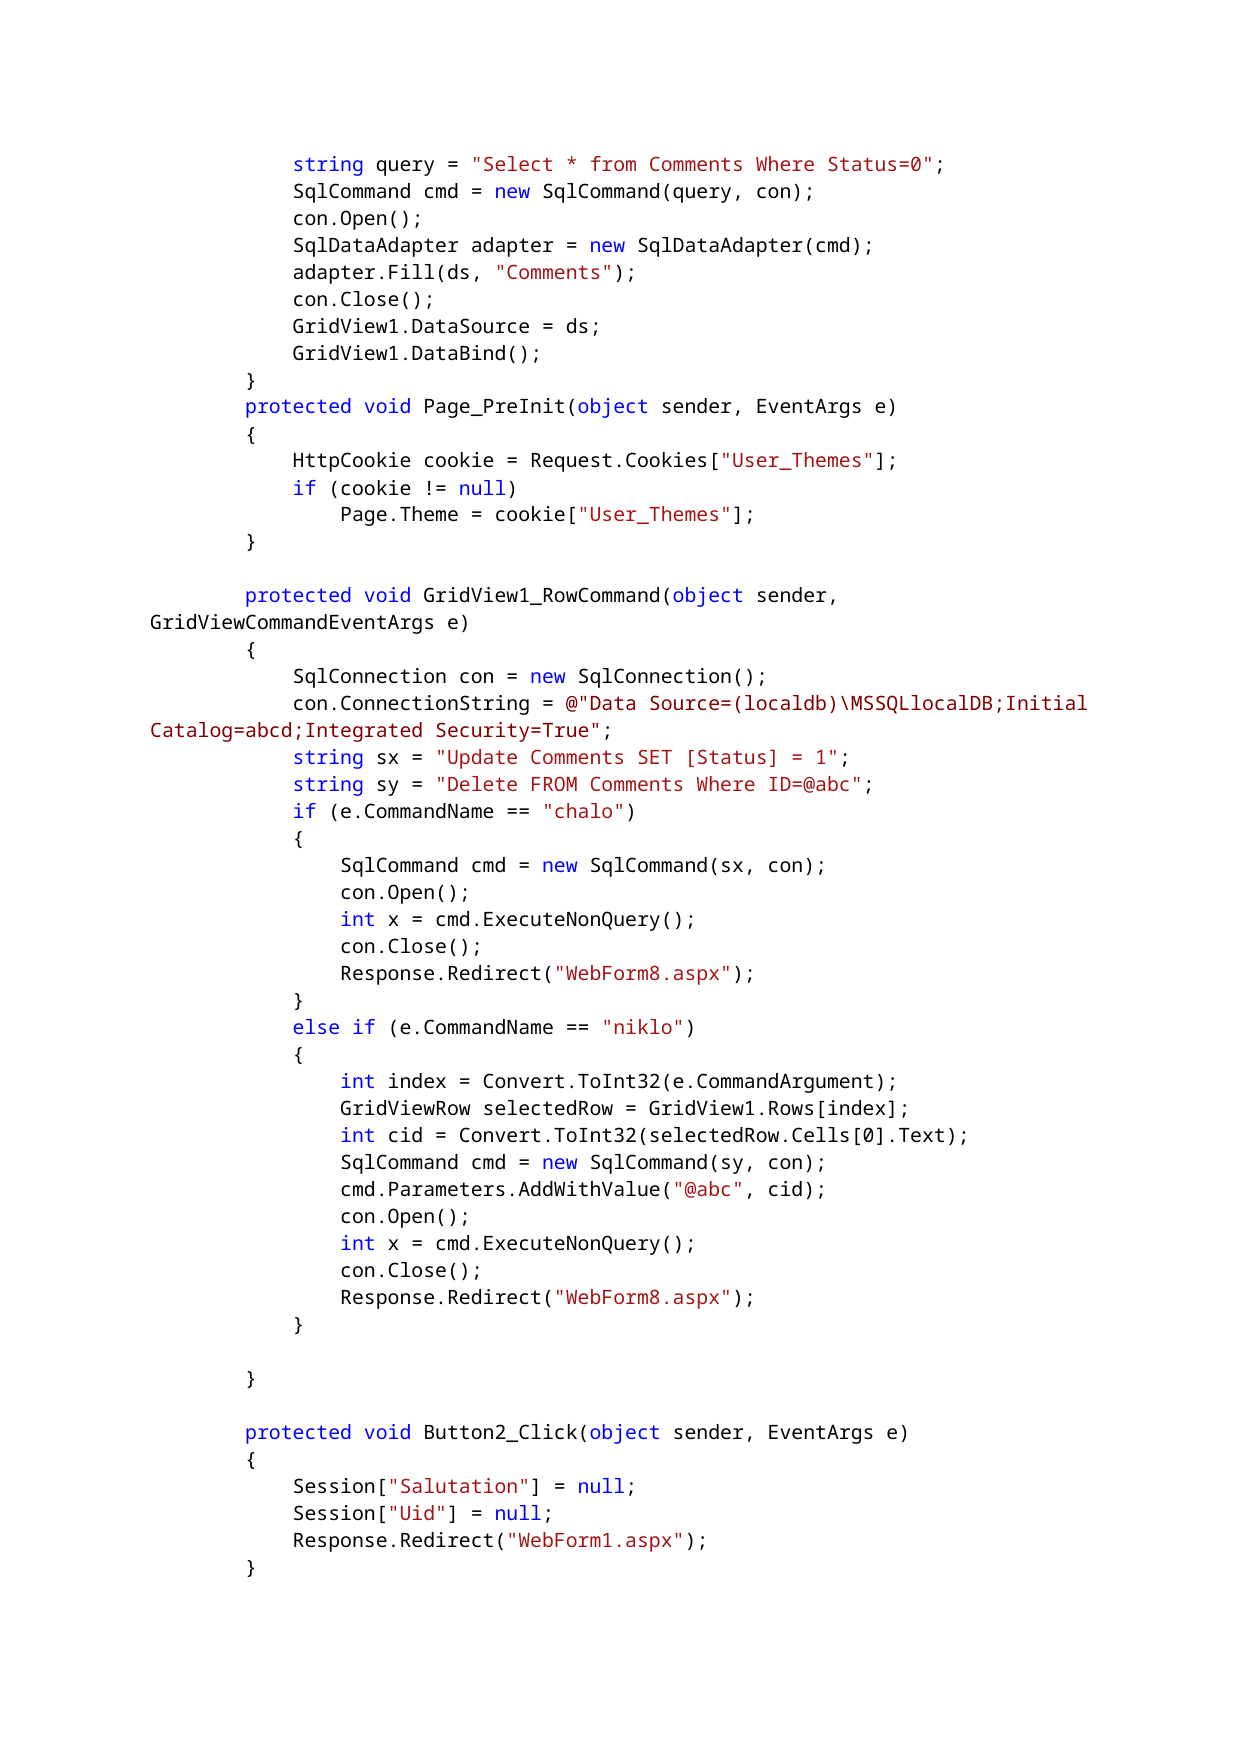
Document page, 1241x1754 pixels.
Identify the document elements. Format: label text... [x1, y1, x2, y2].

text int cid = Convert.ToInt32(selectedRow.Cells[0].Text); [150, 1121, 1090, 1148]
text con.Open(); [150, 878, 1090, 905]
text Response.Redirect("WebForm8.aspx"); [150, 959, 1090, 986]
text Response.Redirect("WebForm8.aspx"); [150, 1283, 1090, 1310]
text if (e.CommandName == "chalo") [150, 797, 1090, 824]
text con.ConnectionString = @"Data Source=(localdb)\MSSQLlocalDB;Initial Catalog=abcd;Integrated Security=True"; [150, 689, 1090, 743]
text string query = "Select * from Comments Where Status=0"; [150, 150, 1090, 177]
text SqlCommand cmd = new SqlCommand(query, con); [150, 177, 1090, 204]
text else if (e.CommandName == "niklo") [150, 1013, 1090, 1040]
text } [150, 1364, 1090, 1391]
text Session["Salutation"] = null; [150, 1472, 1090, 1499]
text } [150, 986, 1090, 1013]
text } [150, 366, 1090, 393]
text con.Open(); [150, 1202, 1090, 1229]
text con.Open(); [150, 204, 1090, 231]
text GridView1.DataSource = ds; [150, 312, 1090, 339]
text SqlCommand cmd = new SqlCommand(sy, con); [150, 1148, 1090, 1175]
text string sx = "Update Comments SET [Status] = 1"; [150, 743, 1090, 771]
text SqlCommand cmd = new SqlCommand(sx, con); [150, 851, 1090, 878]
text } [150, 528, 1090, 555]
text { [150, 824, 1090, 851]
text { [150, 636, 1090, 663]
text GridView1.DataBind(); [150, 339, 1090, 366]
text int x = cmd.ExecuteNonQuery(); [150, 1229, 1090, 1256]
text protected void Page_PreInit(object sender, EventArgs e) [150, 393, 1090, 420]
text SqlDataAdapter adapter = new SqlDataAdapter(cmd); [150, 231, 1090, 258]
text Session["Uid"] = null; [150, 1499, 1090, 1526]
text HttpCookie cookie = Request.Cookies["User_Themes"]; [150, 447, 1090, 474]
text { [150, 1040, 1090, 1067]
text Page.Theme = cookie["User_Themes"]; [150, 501, 1090, 528]
text GridViewRow selectedRow = GridView1.Rows[index]; [150, 1094, 1090, 1121]
text } [150, 1310, 1090, 1337]
text } [150, 1553, 1090, 1580]
text con.Close(); [150, 285, 1090, 312]
text cmd.Parameters.AddWithValue("@abc", cid); [150, 1175, 1090, 1202]
text con.Close(); [150, 1256, 1090, 1283]
text string sy = "Delete FROM Comments Where ID=@abc"; [150, 771, 1090, 797]
text Response.Redirect("WebForm1.aspx"); [150, 1526, 1090, 1553]
text int index = Convert.ToInt32(e.CommandArgument); [150, 1067, 1090, 1094]
text protected void GridView1_RowCommand(object sender, GridViewCommandEventArgs e) [150, 582, 1090, 636]
text { [150, 420, 1090, 447]
text adapter.Fill(ds, "Comments"); [150, 258, 1090, 285]
text SqlConnection con = new SqlConnection(); [150, 663, 1090, 689]
text con.Close(); [150, 932, 1090, 959]
text if (cookie != null) [150, 474, 1090, 501]
text int x = cmd.ExecuteNonQuery(); [150, 905, 1090, 932]
text protected void Button2_Click(object sender, EventArgs e) [150, 1418, 1090, 1445]
text { [150, 1445, 1090, 1472]
